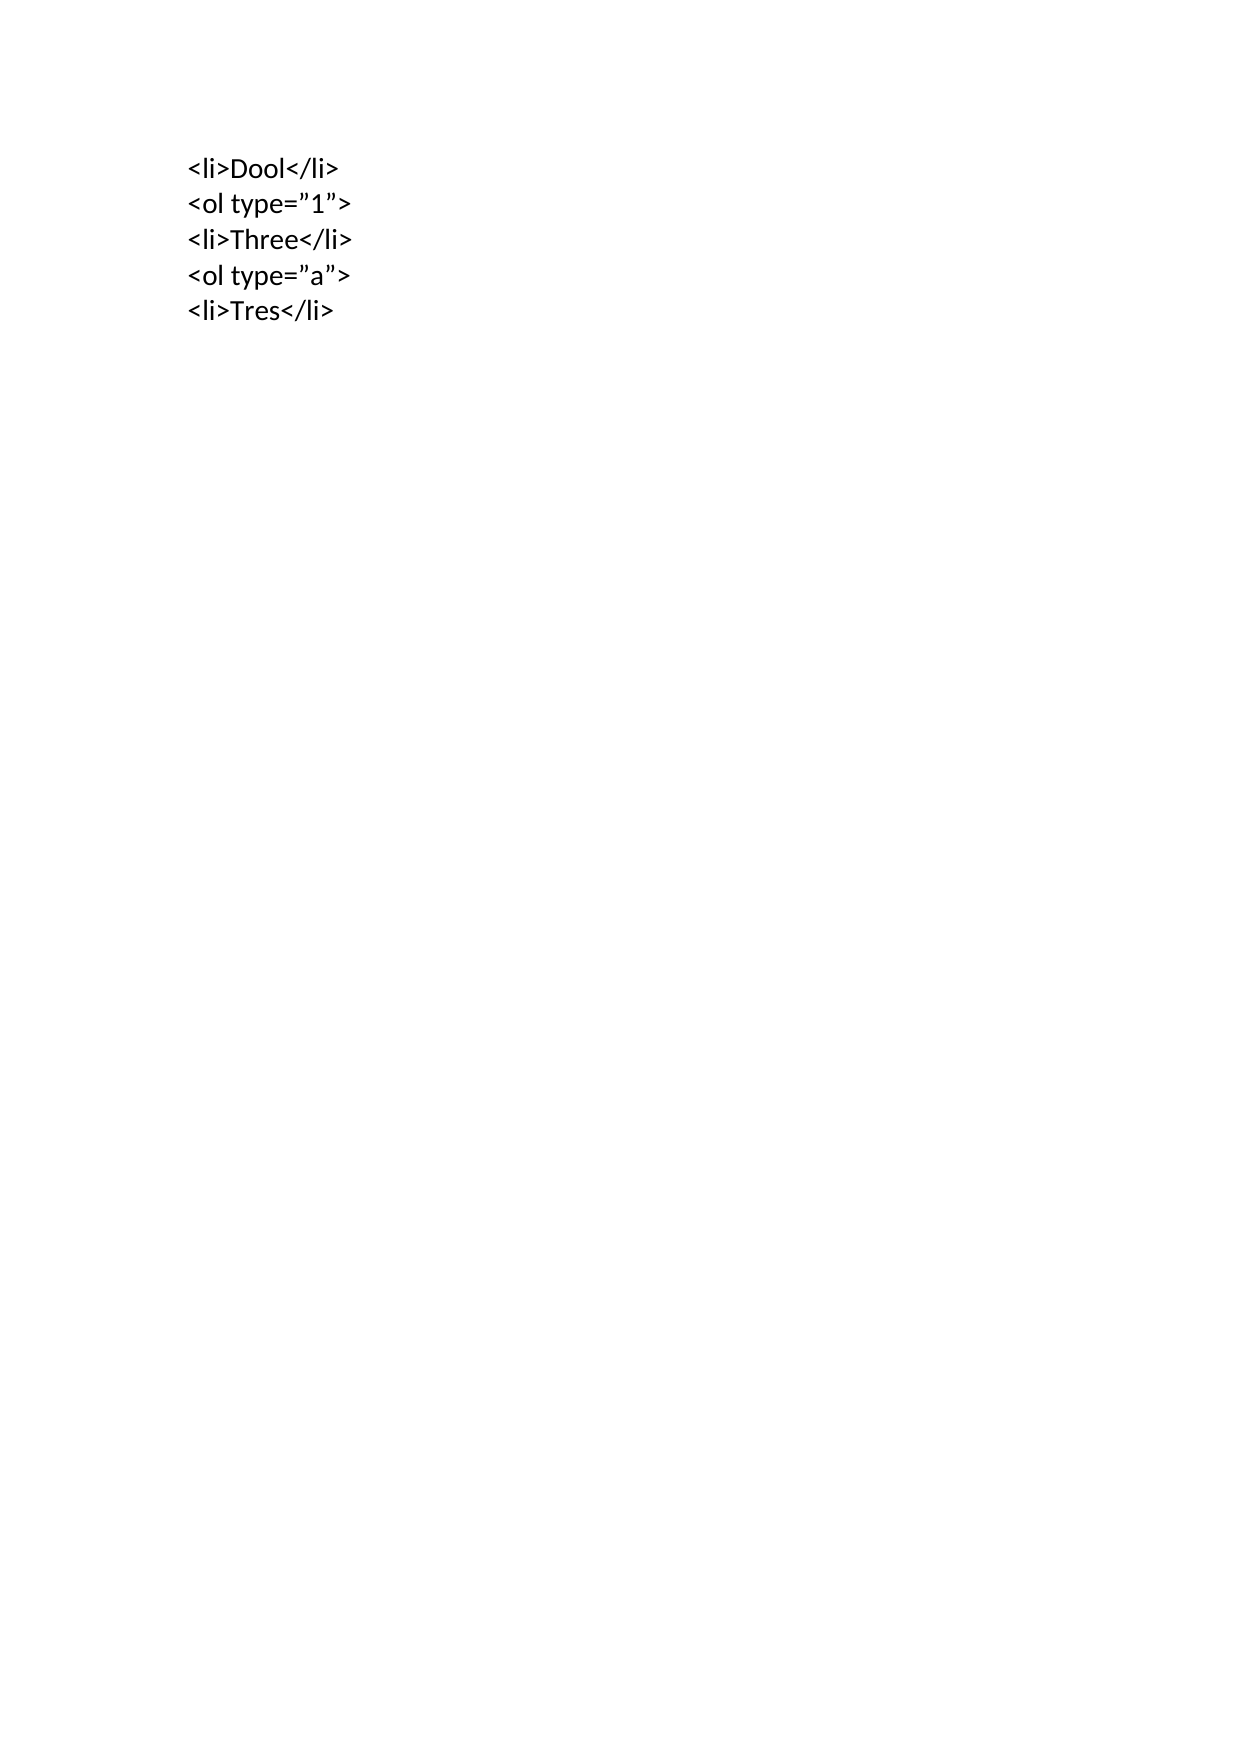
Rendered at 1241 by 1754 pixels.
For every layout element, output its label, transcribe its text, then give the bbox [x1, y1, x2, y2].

text <ol type=”1”> [187, 186, 1053, 221]
text <ol type=”a”> [187, 257, 1053, 292]
text <li>Dool</li> [187, 150, 1053, 186]
text <li>Three</li> [187, 221, 1053, 257]
text <li>Tres</li> [187, 292, 1053, 328]
